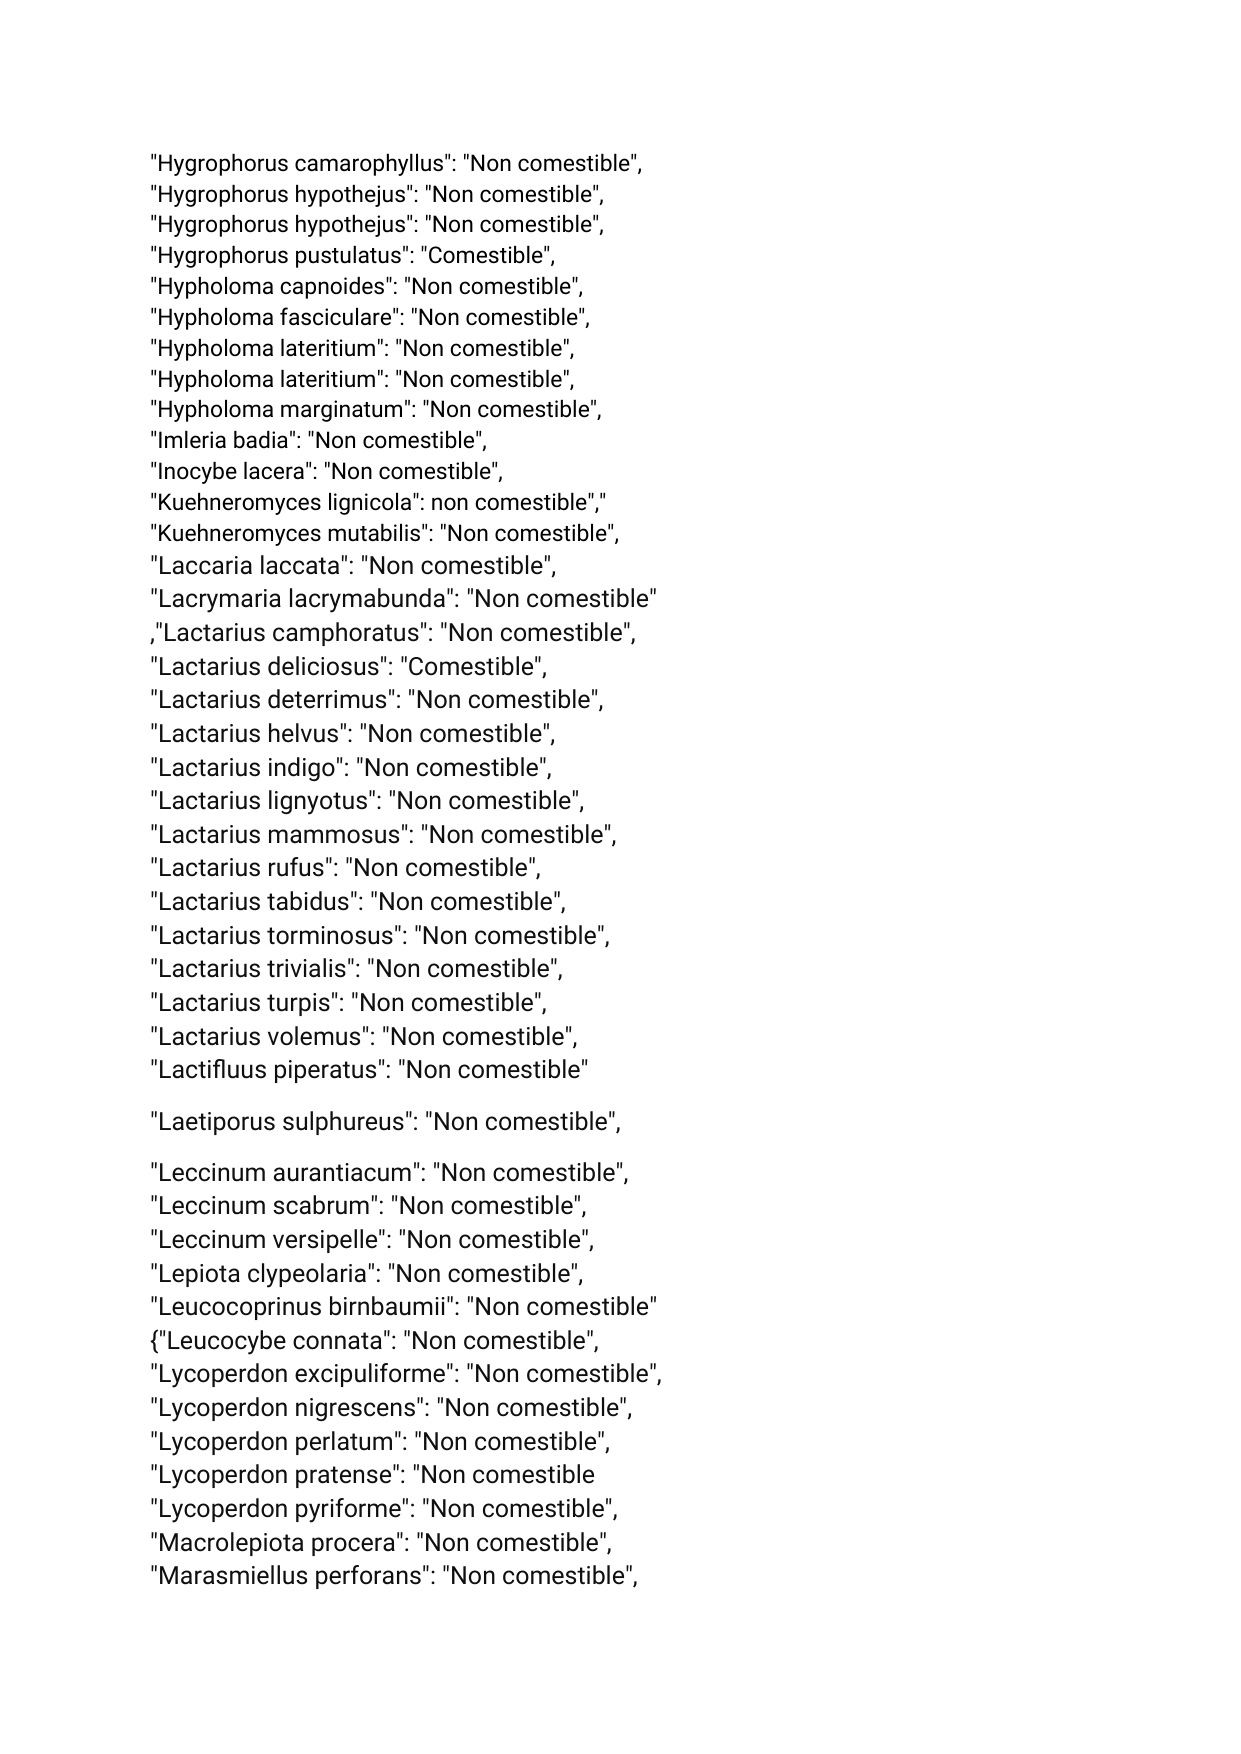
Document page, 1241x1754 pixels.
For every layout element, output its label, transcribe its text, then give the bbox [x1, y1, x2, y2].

text "Lactarius deliciosus": "Comestible", [150, 652, 1090, 681]
text "Leccinum aurantiacum": "Non comestible", [150, 1158, 1090, 1187]
text "Hygrophorus hypothejus": "Non comestible", [150, 212, 1090, 238]
text "Leccinum versipelle": "Non comestible", [150, 1225, 1090, 1254]
text "Hypholoma capnoides": "Non comestible", [150, 273, 1090, 300]
text "Lycoperdon pyriforme": "Non comestible", [150, 1494, 1090, 1523]
text "Hygrophorus camarophyllus": "Non comestible", [150, 150, 1090, 177]
text ,"Lactarius camphoratus": "Non comestible", [150, 618, 1090, 647]
text "Kuehneromyces lignicola": non comestible"," [150, 489, 1090, 516]
text "Lacrymaria lacrymabunda": "Non comestible" [150, 584, 1090, 614]
text "Hygrophorus pustulatus": "Comestible", [150, 242, 1090, 269]
text "Hypholoma lateritium": "Non comestible", [150, 335, 1090, 362]
text "Kuehneromyces mutabilis": "Non comestible", [150, 520, 1090, 547]
text "Lactarius deterrimus": "Non comestible", [150, 685, 1090, 715]
text "Inocybe lacera": "Non comestible", [150, 458, 1090, 485]
text "Laetiporus sulphureus": "Non comestible", [150, 1107, 1090, 1136]
text "Macrolepiota procera": "Non comestible", [150, 1528, 1090, 1557]
text "Lycoperdon nigrescens": "Non comestible", [150, 1393, 1090, 1423]
text "Lactarius mammosus": "Non comestible", [150, 820, 1090, 849]
text "Lycoperdon excipuliforme": "Non comestible", [150, 1360, 1090, 1389]
text "Lactarius volemus": "Non comestible", [150, 1022, 1090, 1051]
text "Lactifluus piperatus": "Non comestible" [150, 1056, 1090, 1085]
text "Lactarius tabidus": "Non comestible", [150, 887, 1090, 917]
text "Lactarius helvus": "Non comestible", [150, 719, 1090, 748]
text "Lactarius torminosus": "Non comestible", [150, 921, 1090, 950]
text "Laccaria laccata": "Non comestible", [150, 551, 1090, 580]
text "Lactarius trivialis": "Non comestible", [150, 954, 1090, 984]
text "Hypholoma fasciculare": "Non comestible", [150, 304, 1090, 331]
text "Imleria badia": "Non comestible", [150, 427, 1090, 454]
text "Lactarius turpis": "Non comestible", [150, 988, 1090, 1017]
text "Lepiota clypeolaria": "Non comestible", [150, 1259, 1090, 1288]
text "Lactarius lignyotus": "Non comestible", [150, 786, 1090, 816]
text "Leccinum scabrum": "Non comestible", [150, 1191, 1090, 1221]
text "Hypholoma lateritium": "Non comestible", [150, 366, 1090, 393]
text "Lactarius rufus": "Non comestible", [150, 854, 1090, 883]
text {"Leucocybe connata": "Non comestible", [150, 1326, 1090, 1355]
text "Marasmiellus perforans": "Non comestible", [150, 1562, 1090, 1591]
text "Lycoperdon pratense": "Non comestible [150, 1461, 1090, 1490]
text "Leucocoprinus birnbaumii": "Non comestible" [150, 1292, 1090, 1322]
text "Lactarius indigo": "Non comestible", [150, 753, 1090, 782]
text "Lycoperdon perlatum": "Non comestible", [150, 1427, 1090, 1456]
text "Hypholoma marginatum": "Non comestible", [150, 397, 1090, 423]
text "Hygrophorus hypothejus": "Non comestible", [150, 181, 1090, 208]
